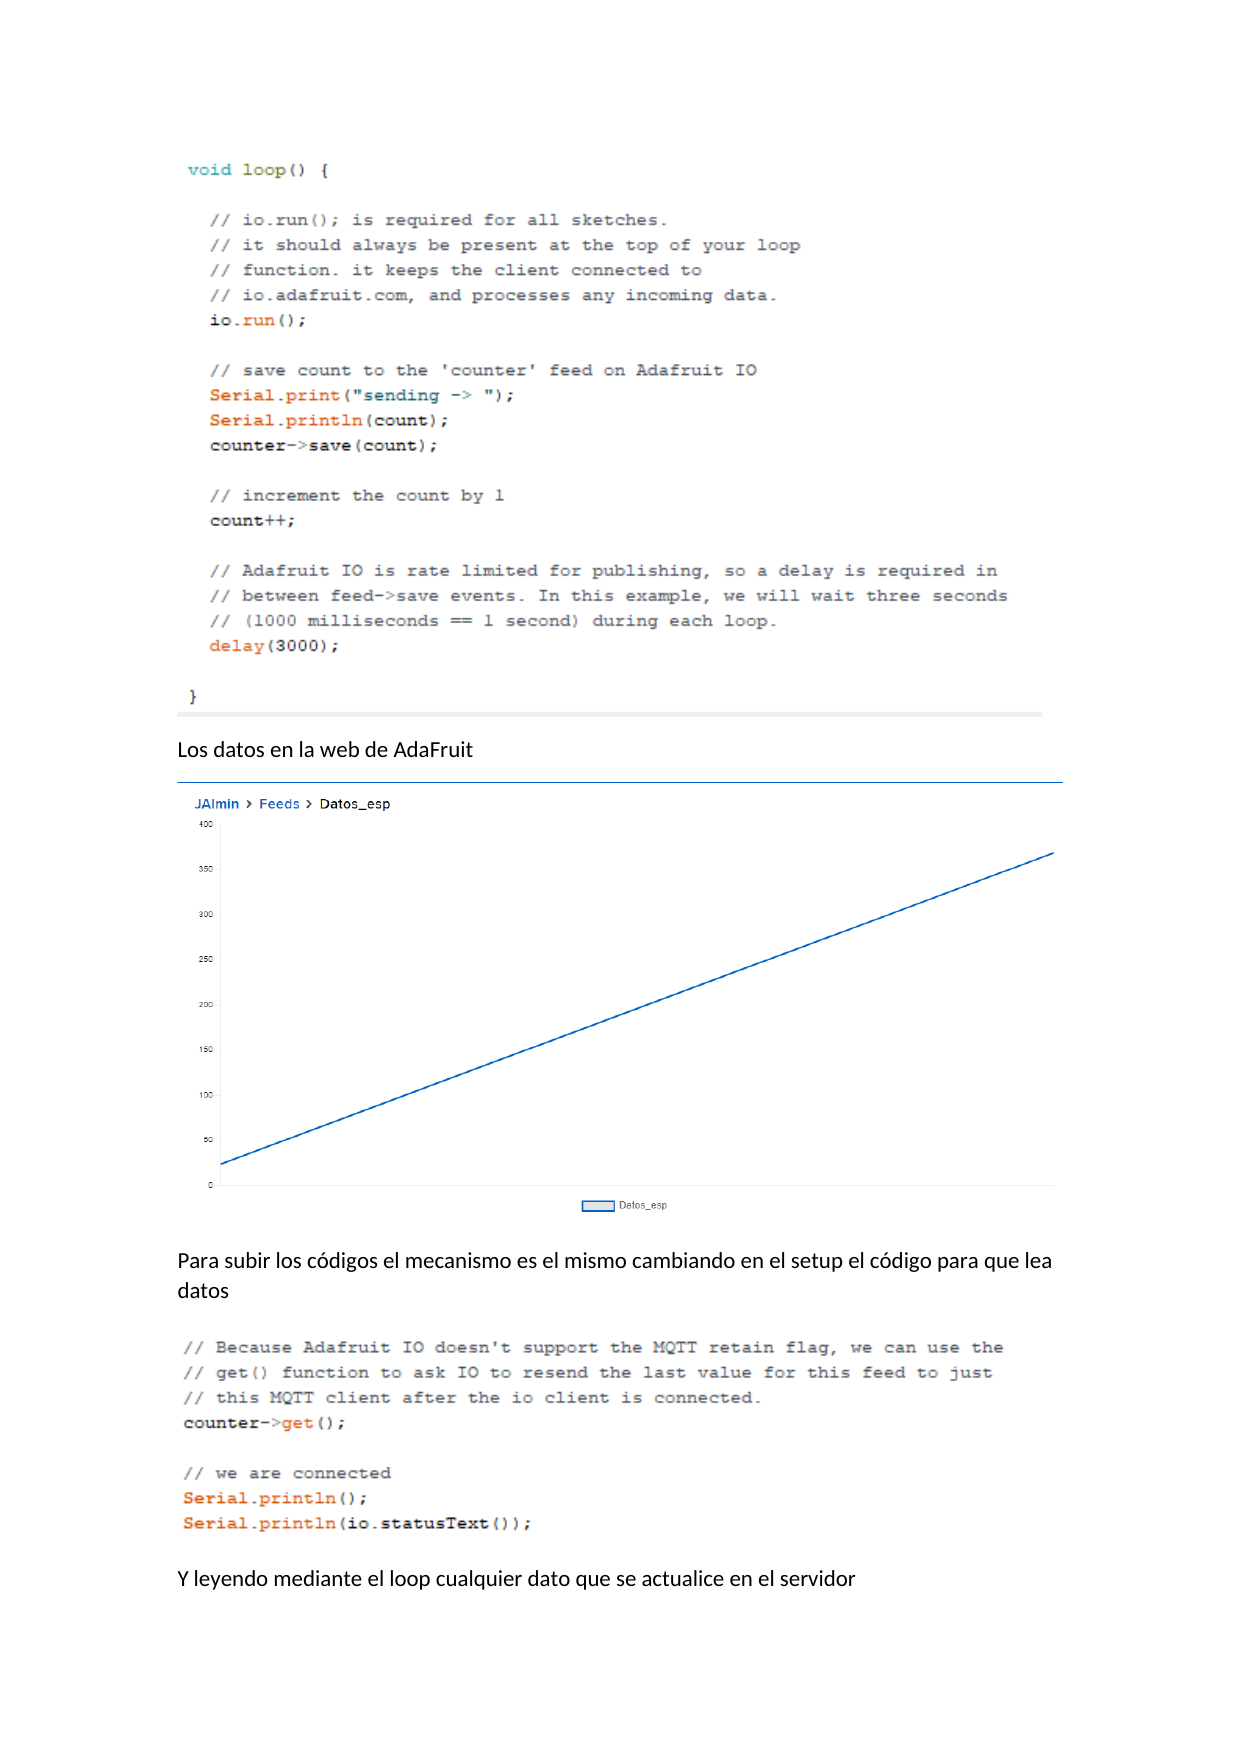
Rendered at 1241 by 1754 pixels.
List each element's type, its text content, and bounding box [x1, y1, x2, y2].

text Los datos en la web de AdaFruit [177, 735, 1063, 763]
picture [177, 1323, 1034, 1546]
picture [177, 147, 1043, 717]
text Y leyendo mediante el loop cualquier dato que se actualice en el servidor [177, 1564, 1063, 1592]
text Para subir los códigos el mecanismo es el mismo cambiando en el setup el código para que lea datos [177, 1246, 1063, 1304]
picture [177, 782, 1063, 1228]
